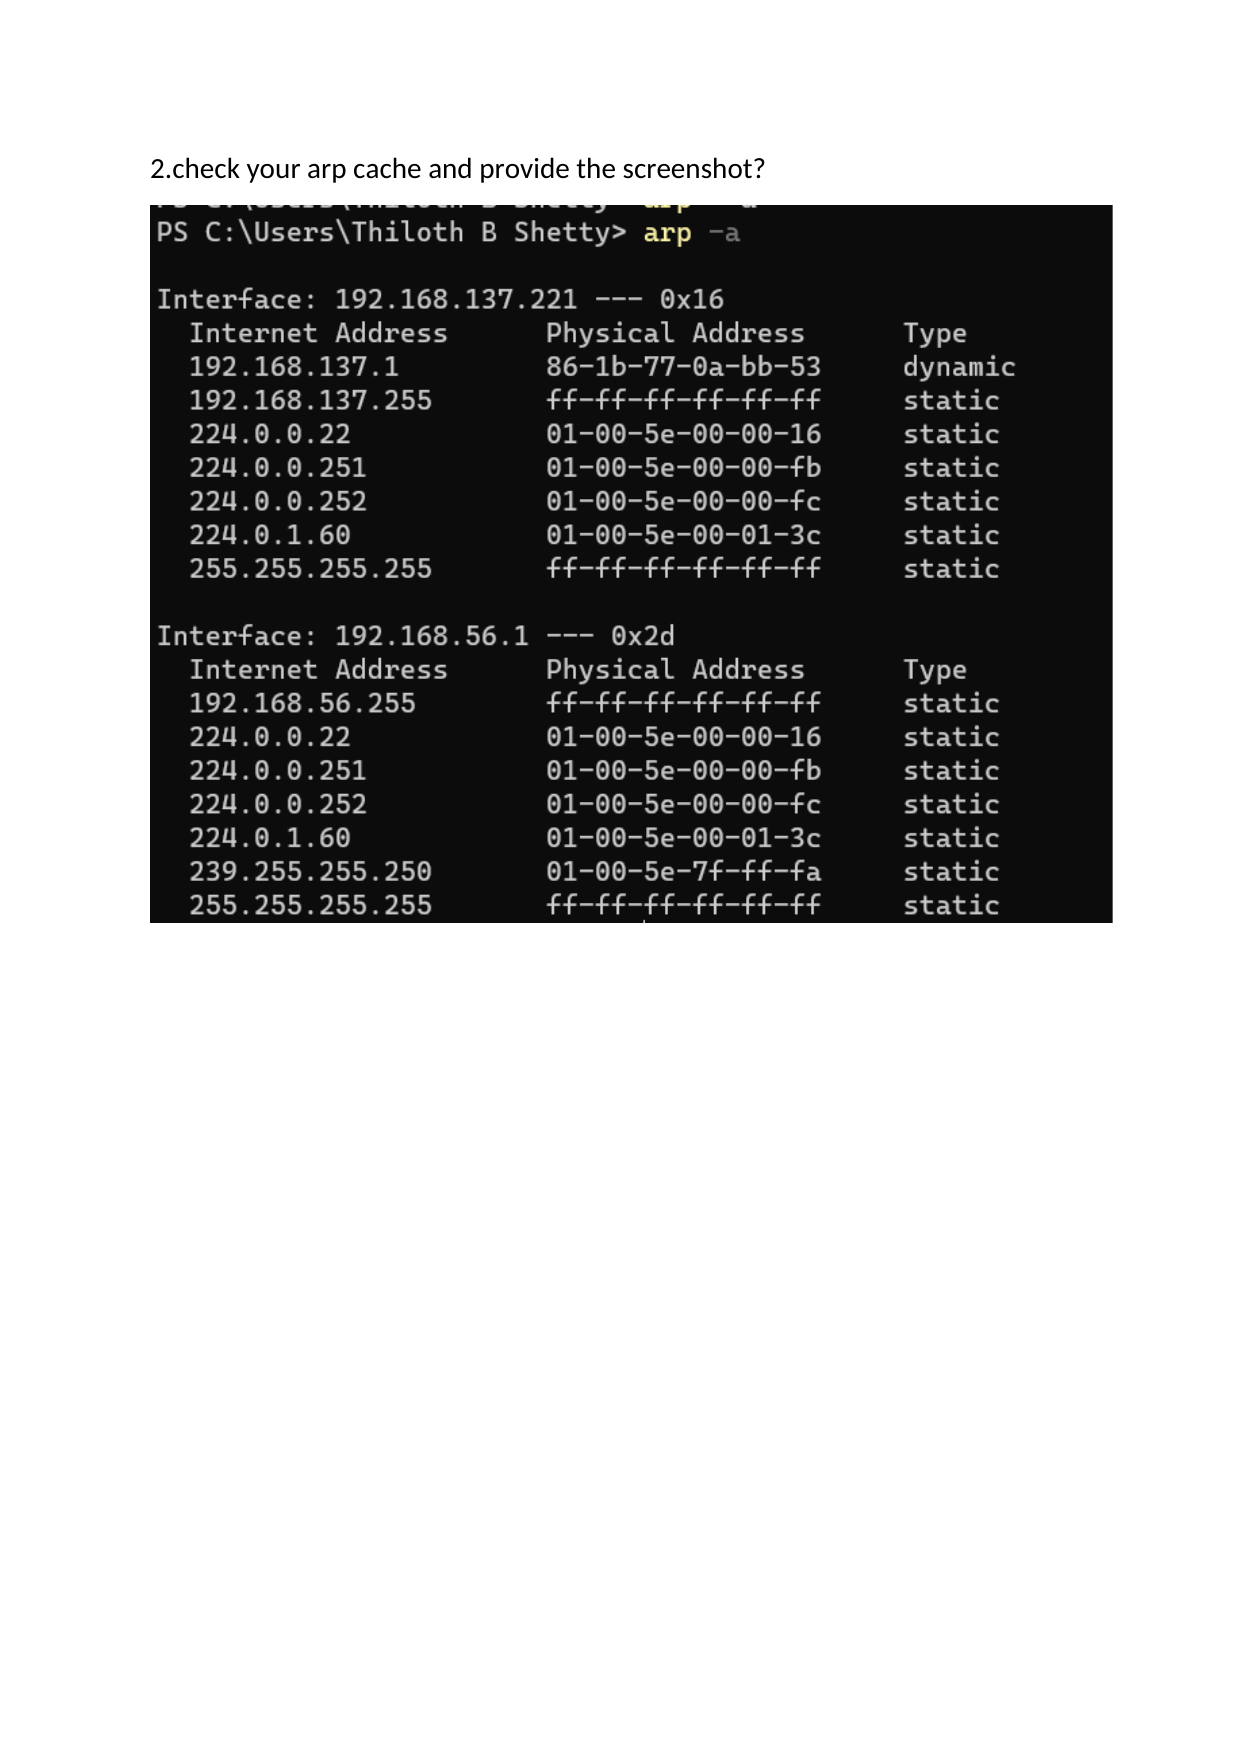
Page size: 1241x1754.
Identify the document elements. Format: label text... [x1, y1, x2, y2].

picture [150, 205, 1113, 923]
text 2.check your arp cache and provide the screenshot? [150, 150, 1090, 186]
